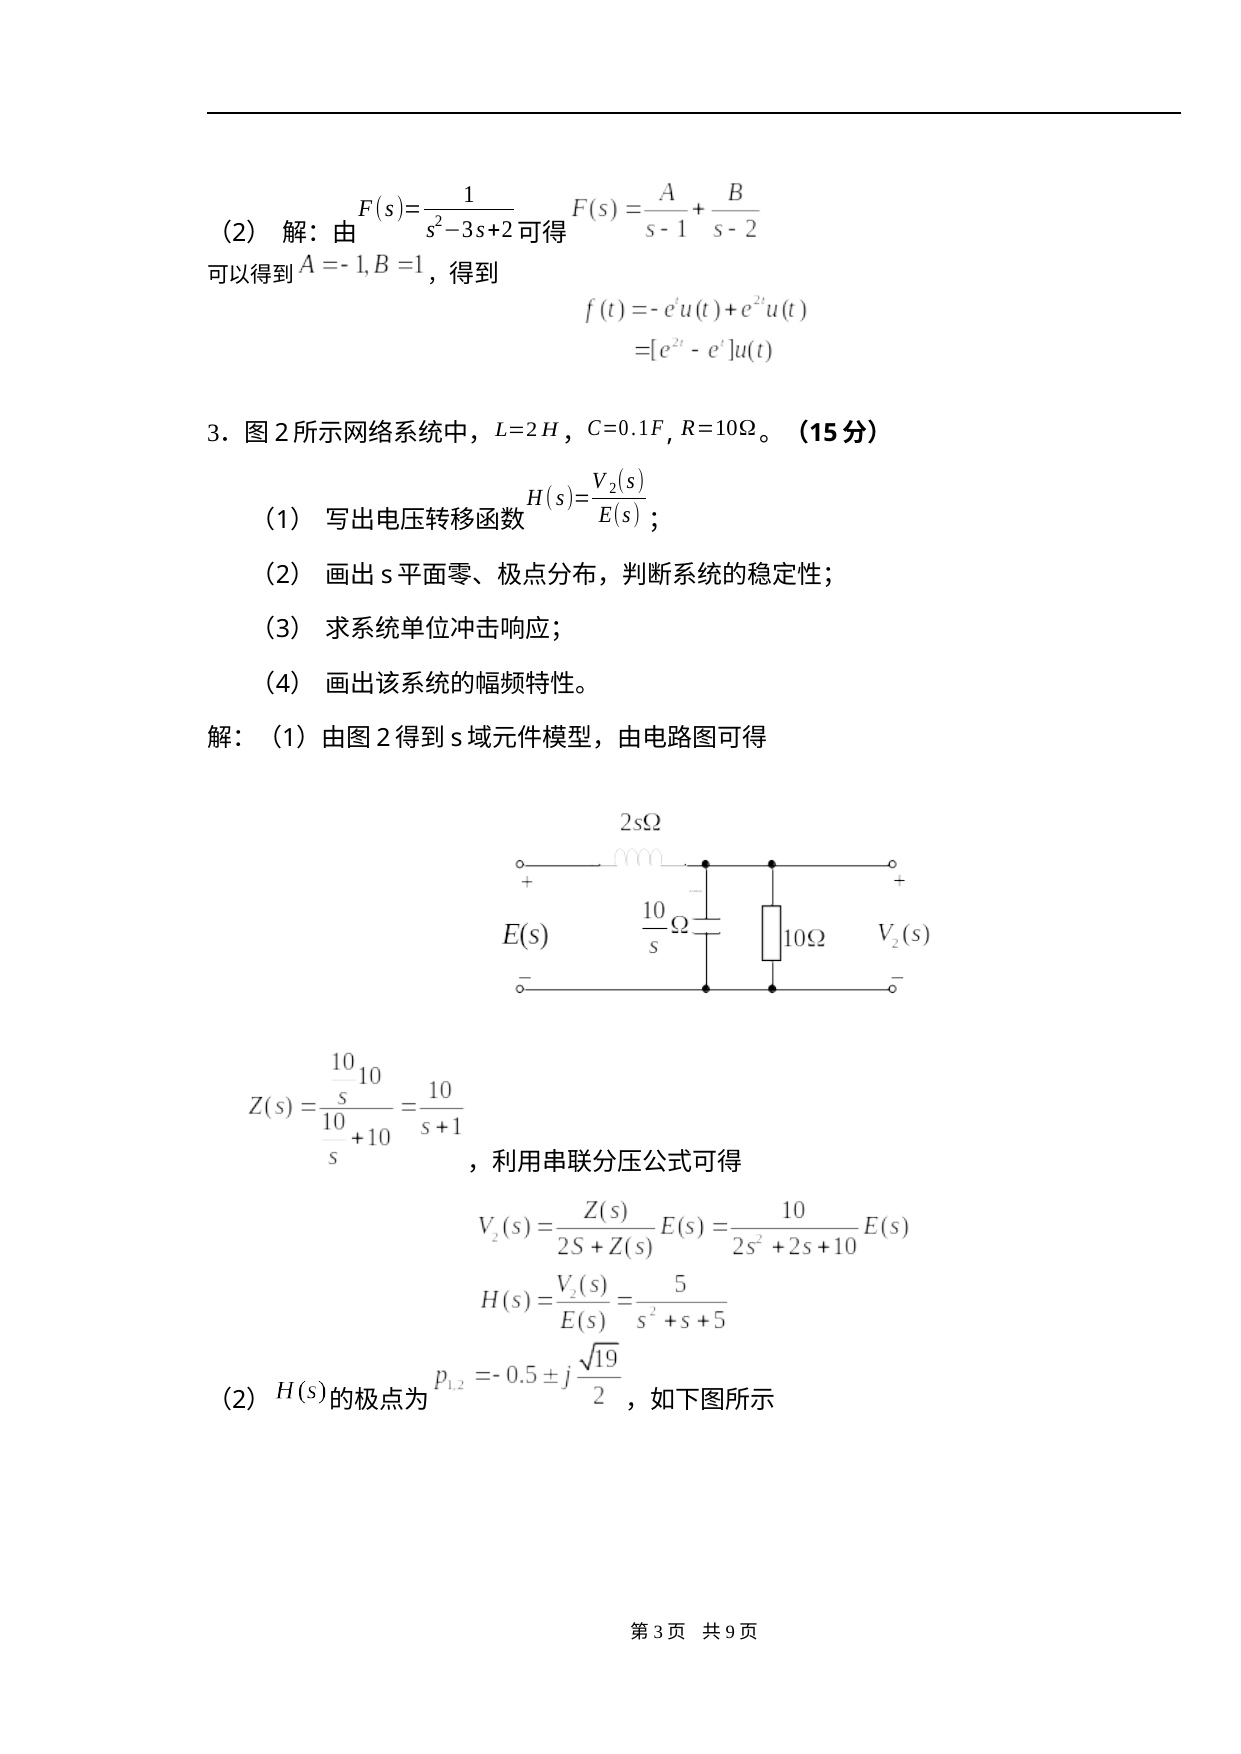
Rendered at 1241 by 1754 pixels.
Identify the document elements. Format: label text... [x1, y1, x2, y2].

text ，利用串联分压公式可得 [207, 1046, 1181, 1178]
list 求系统单位冲击响应； [251, 609, 1181, 645]
text 解：（1）由图2得到s域元件模型，由电路图可得 [207, 717, 1181, 754]
text （2）的极点为，如下图所示 [207, 1337, 1181, 1416]
text 3．图2所示网络系统中，，, 。（15分） [207, 412, 1181, 448]
list 画出s平面零、极点分布，判断系统的稳定性； [251, 554, 1181, 591]
list 解：由可得 [207, 177, 1181, 249]
list 写出电压转移函数； [251, 466, 1181, 536]
text 可以得到，得到 [207, 249, 1181, 290]
list 画出该系统的幅频特性。 [251, 663, 1181, 699]
